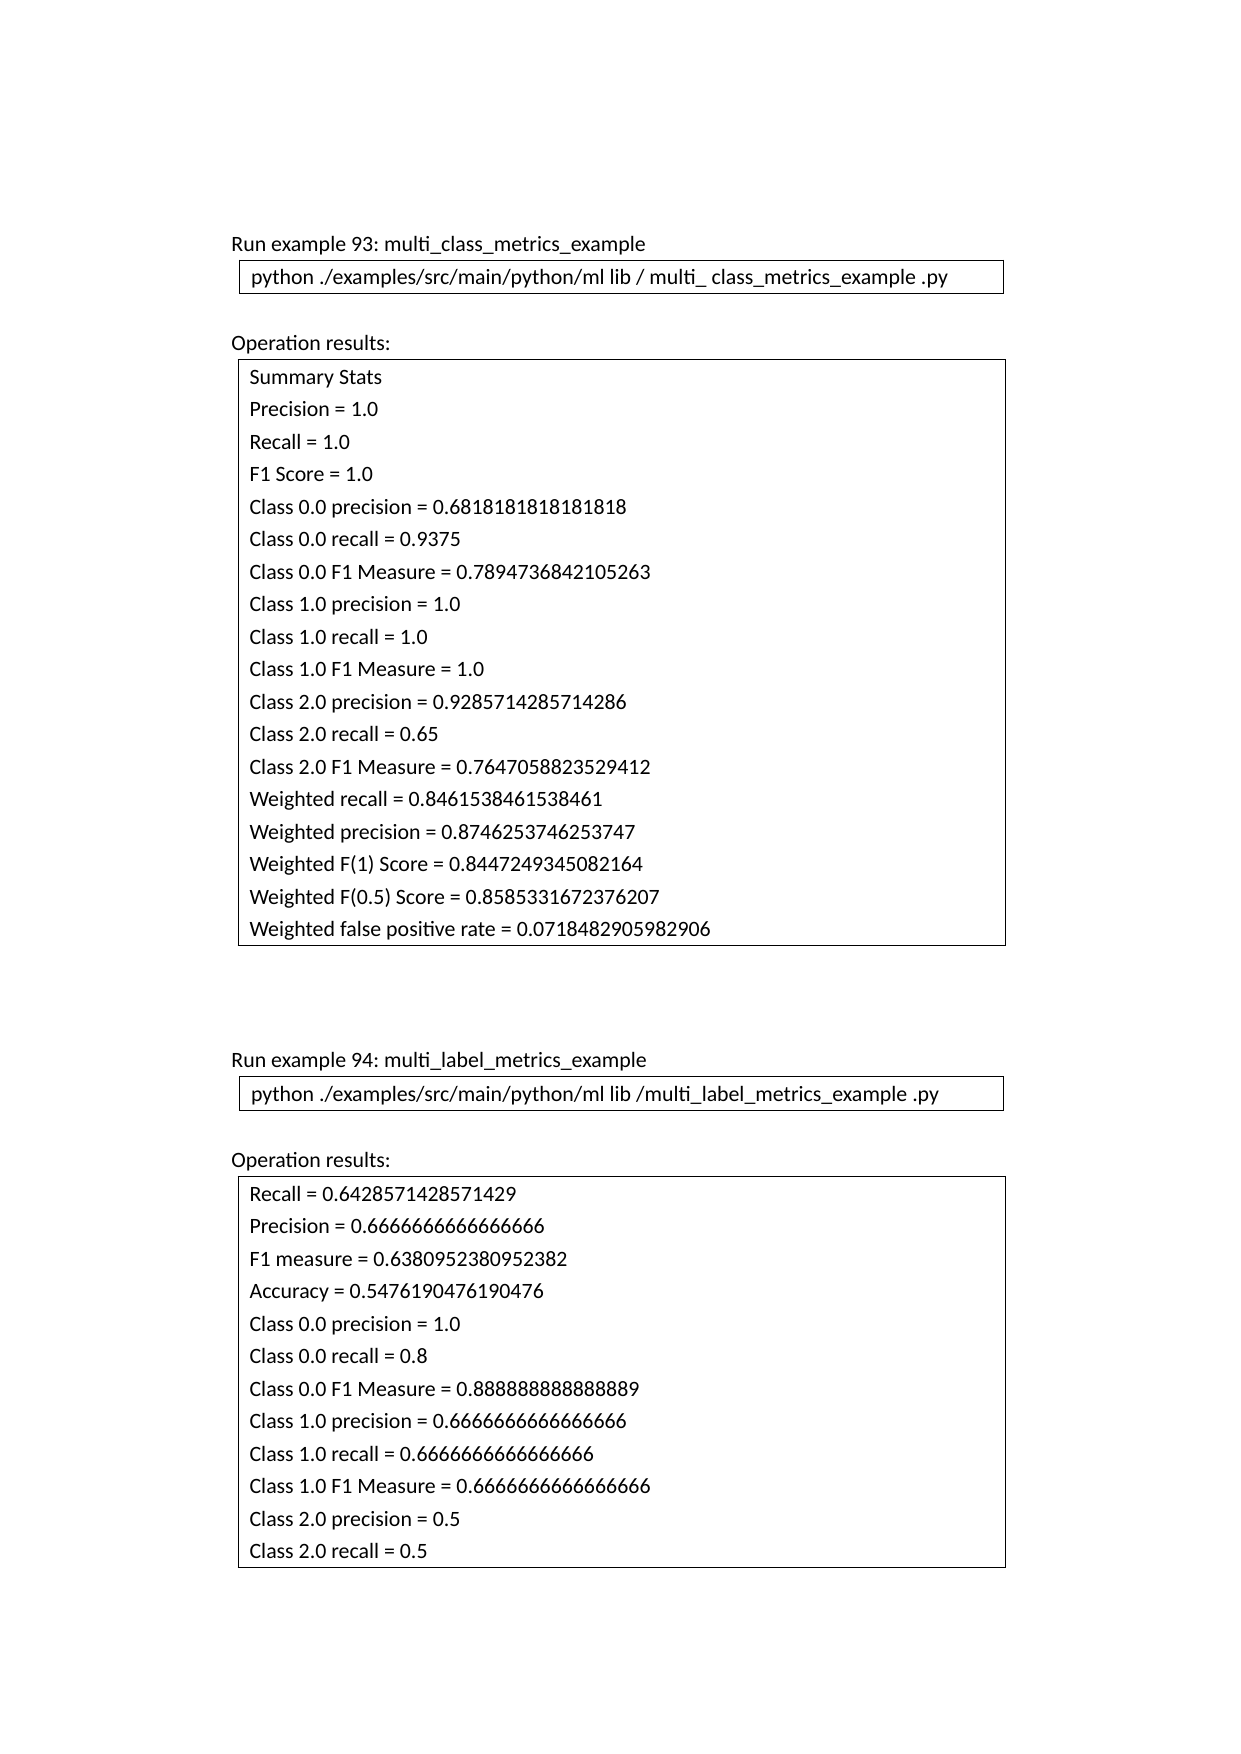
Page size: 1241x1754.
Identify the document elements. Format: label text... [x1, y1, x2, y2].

text Run example 94: multi_label_metrics_example [187, 1044, 1053, 1076]
text Operation results: [187, 1143, 1053, 1176]
text Run example 93: multi_class_metrics_example [187, 227, 1053, 259]
table_header python ./examples/src/main/python/ml lib / multi_ class_metrics_example .py [240, 261, 1003, 293]
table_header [239, 1177, 1005, 1567]
text Operation results: [187, 327, 1053, 359]
table_header Summary Stats Precision = 1.0 Recall = 1.0 F1 Score = 1.0 Class 0.0 precision = 0.6818181818181818 Class 0.0 recall = 0.9375 Class 0.0 F1 Measure = 0.7894736842105263 Class 1.0 precision = 1.0 Class 1.0 recall = 1.0 Class 1.0 F1 Measure = 1.0 Class 2.0 precision = 0.9285714285714286 Class 2.0 recall = 0.65 Class 2.0 F1 Measure = 0.7647058823529412 Weighted recall = 0.8461538461538461 Weighted precision = 0.8746253746253747 Weighted F(1) Score = 0.8447249345082164 Weighted F(0.5) Score = 0.8585331672376207 Weighted false positive rate = 0.0718482905982906 [239, 360, 1005, 945]
table_header python ./examples/src/main/python/ml lib /multi_label_metrics_example .py [240, 1077, 1003, 1110]
